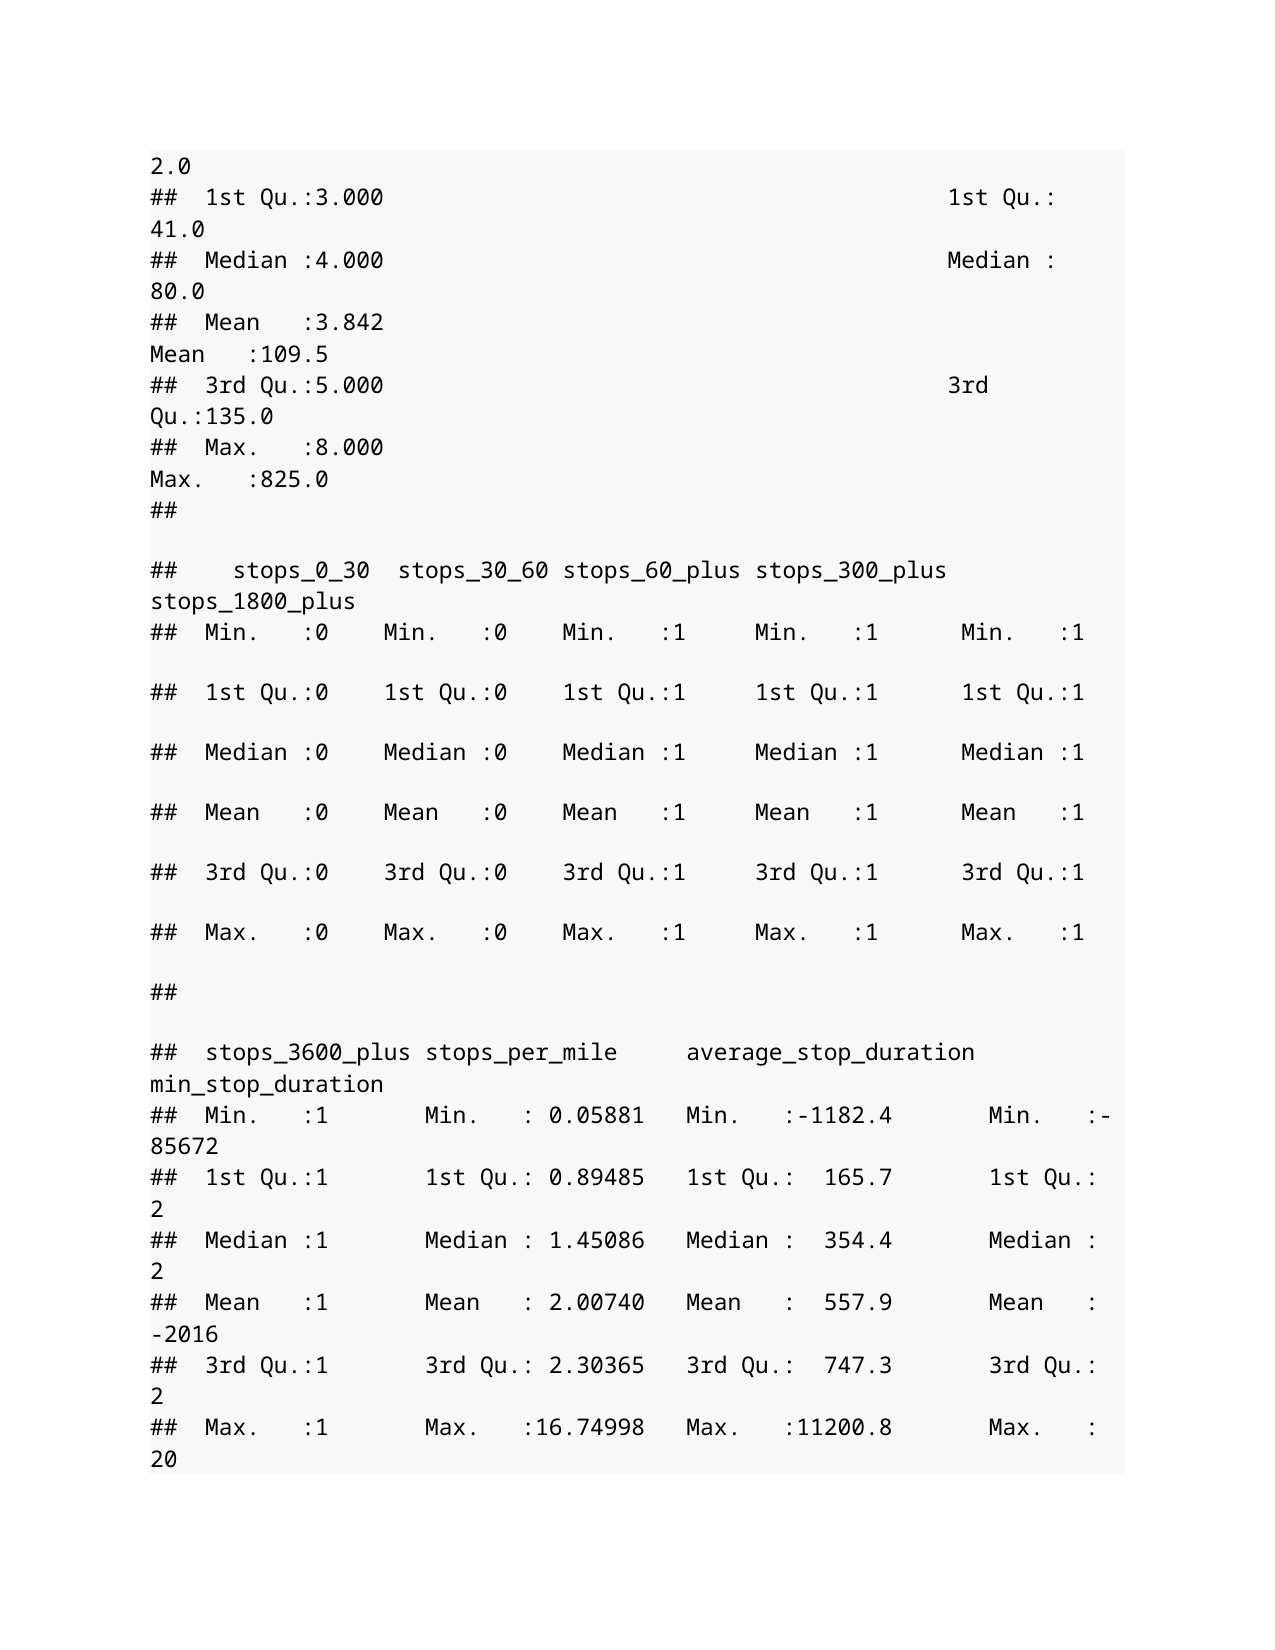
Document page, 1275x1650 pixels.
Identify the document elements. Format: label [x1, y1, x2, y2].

text [150, 150, 1125, 1474]
